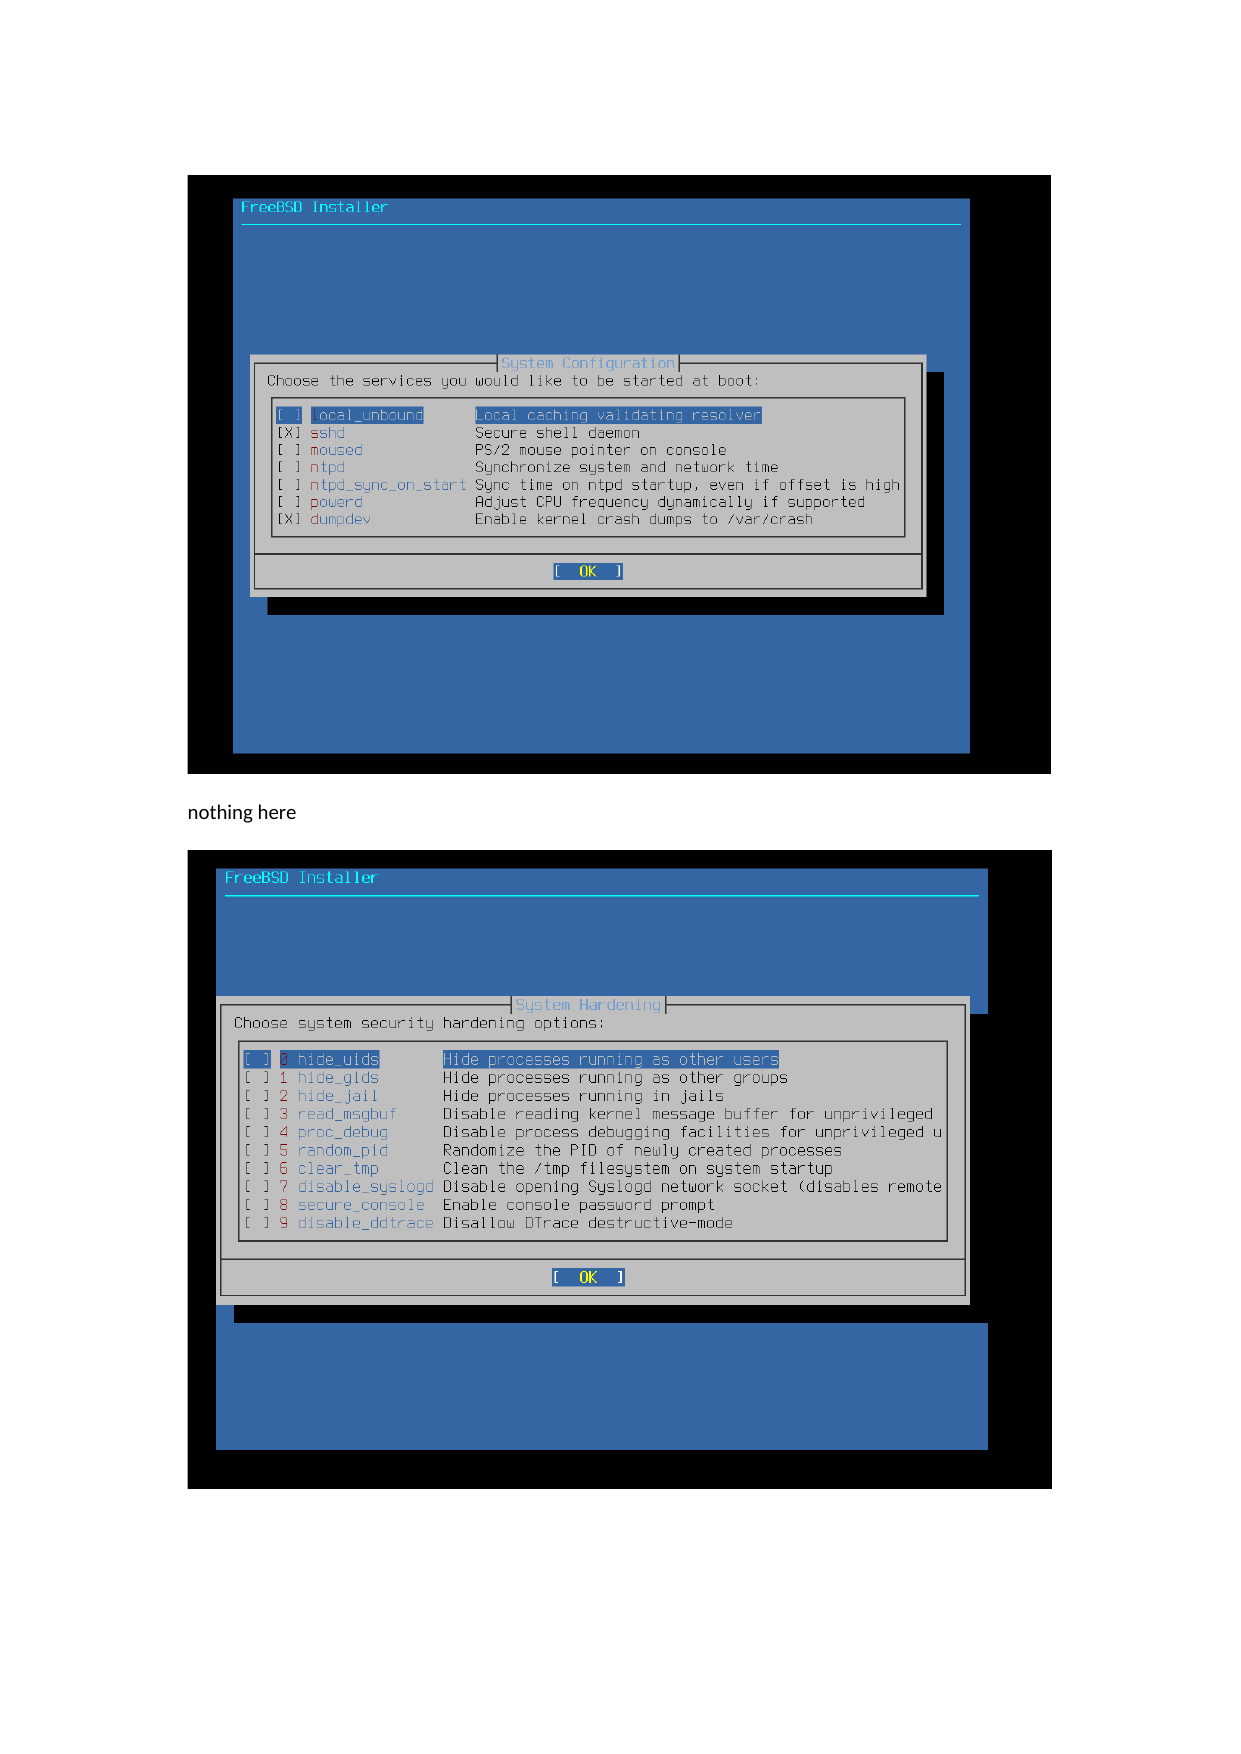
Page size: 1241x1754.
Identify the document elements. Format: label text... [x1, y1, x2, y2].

text nothing here [187, 799, 1053, 825]
picture [187, 175, 1051, 774]
picture [187, 850, 1052, 1489]
